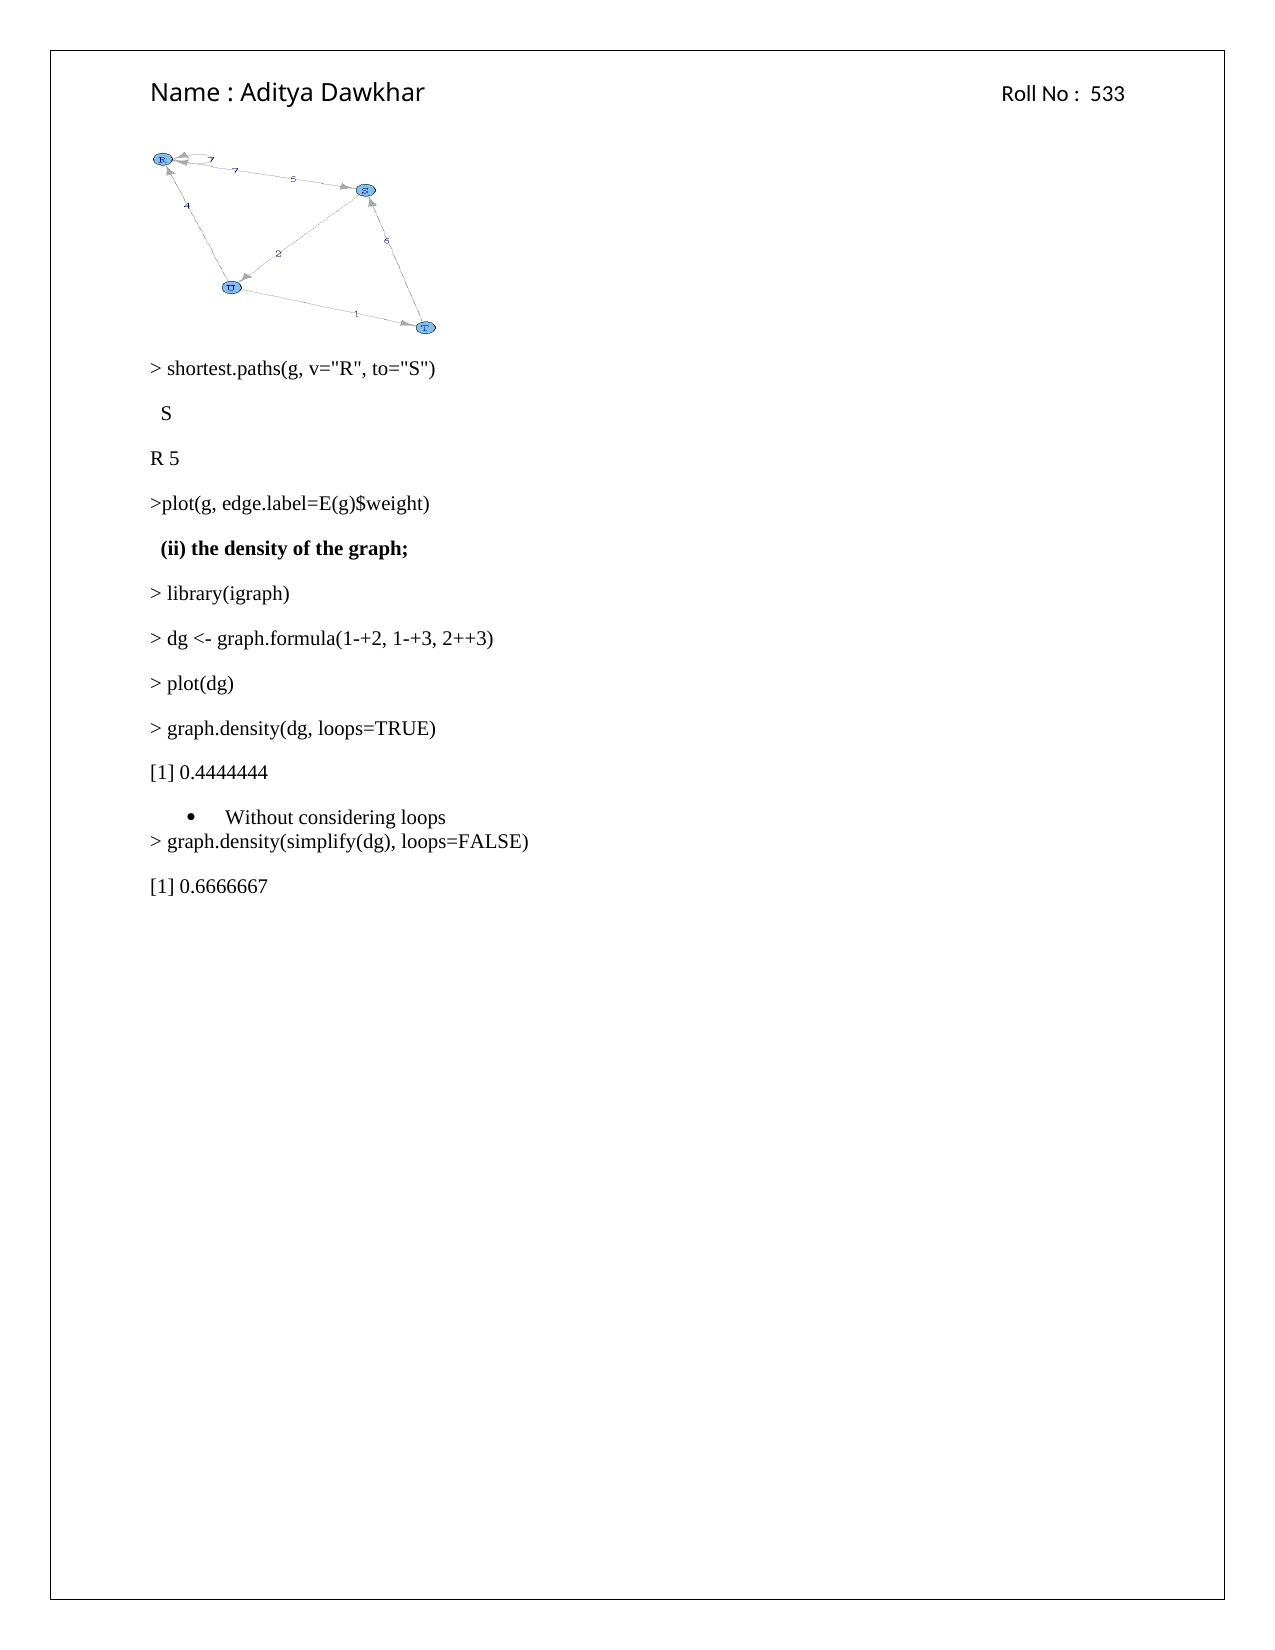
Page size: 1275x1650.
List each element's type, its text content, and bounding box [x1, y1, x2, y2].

text S [150, 401, 1125, 425]
text > library(igraph) [150, 581, 1125, 605]
text > dg <- graph.formula(1-+2, 1-+3, 2++3) [150, 626, 1125, 650]
text > shortest.paths(g, v="R", to="S") [150, 356, 1125, 380]
list Without considering loops [187, 805, 1125, 829]
text [1] 0.4444444 [150, 760, 1125, 784]
text > plot(dg) [150, 671, 1125, 694]
text (ii) the density of the graph; [150, 536, 1125, 560]
picture [150, 150, 437, 336]
text >plot(g, edge.label=E(g)$weight) [150, 491, 1125, 515]
text R 5 [150, 446, 1125, 470]
text > graph.density(simplify(dg), loops=FALSE) [150, 829, 1125, 853]
text [1] 0.6666667 [150, 874, 1125, 898]
text > graph.density(dg, loops=TRUE) [150, 715, 1125, 739]
